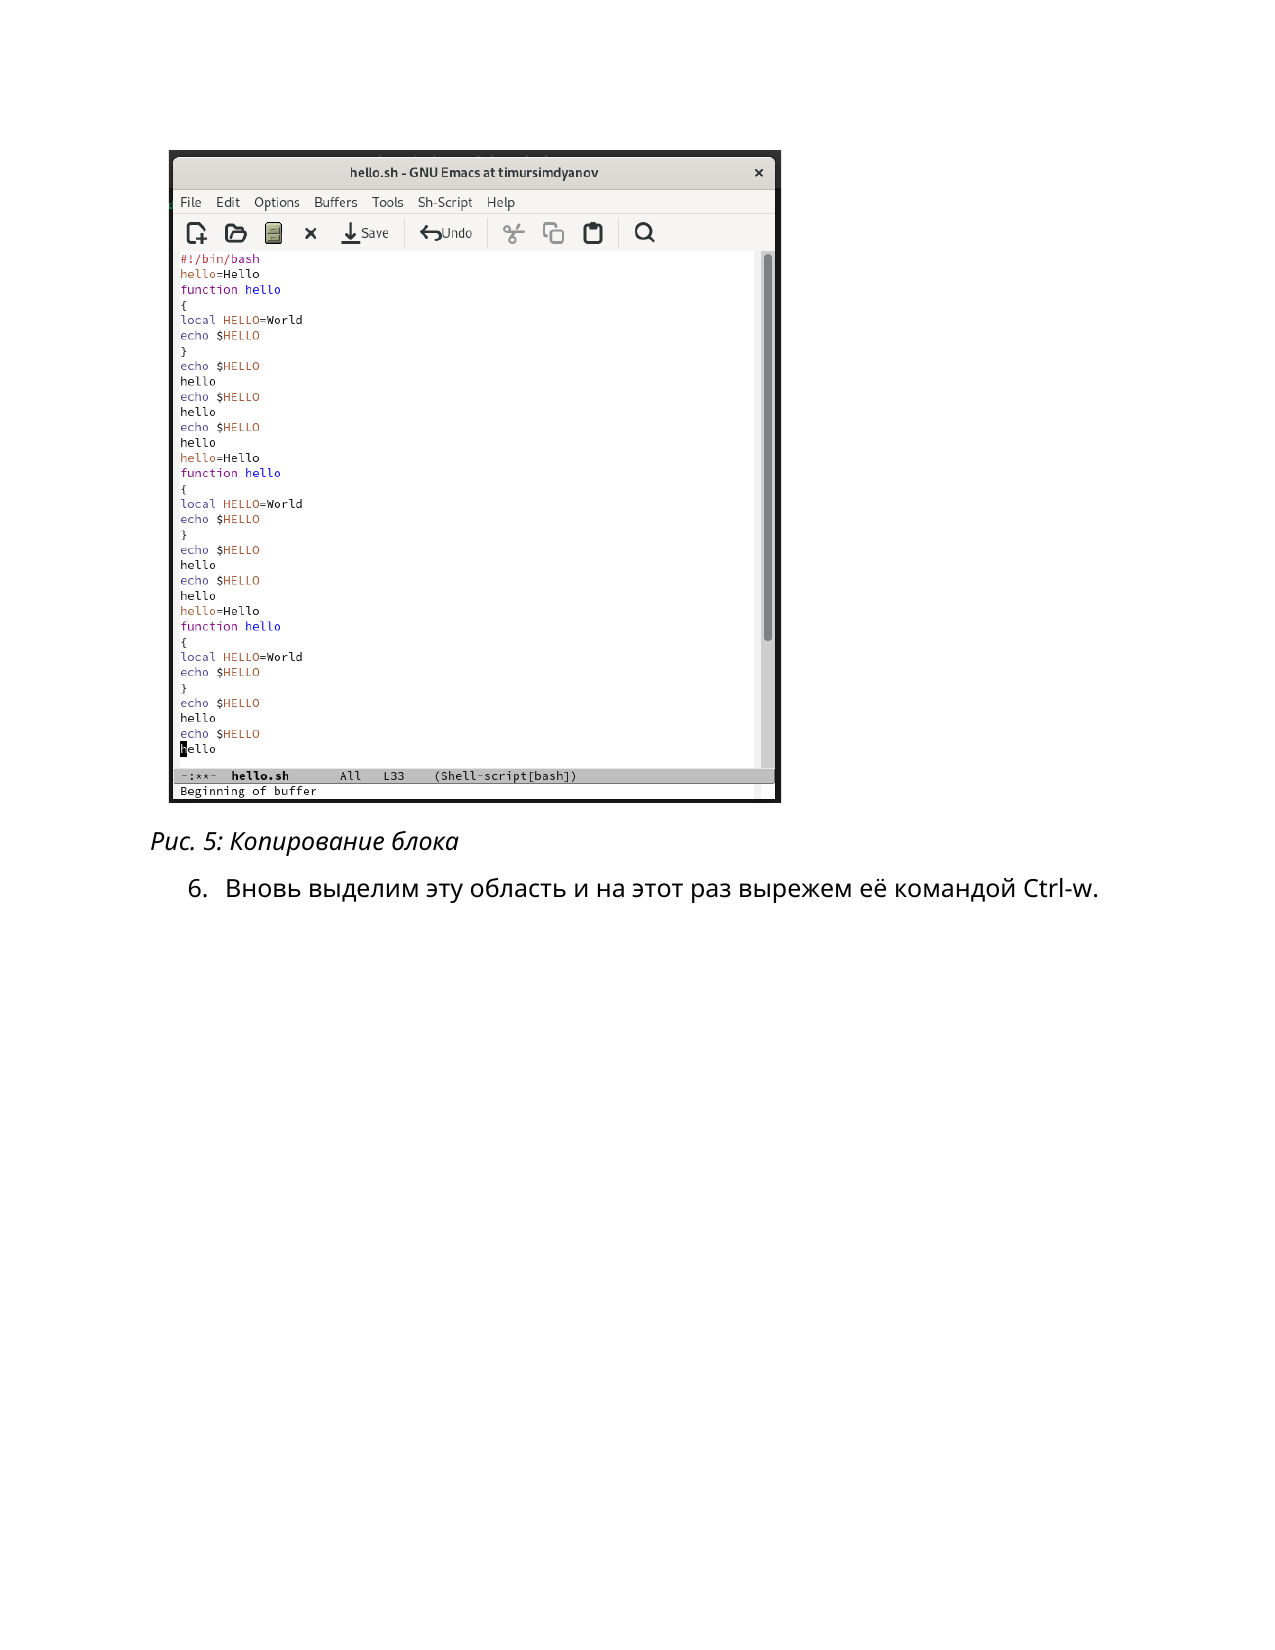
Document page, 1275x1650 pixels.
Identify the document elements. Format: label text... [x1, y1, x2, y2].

list Вновь выделим эту область и на этот раз вырежем её командой Ctrl-w. [187, 870, 1125, 904]
text Рис. 5: Копирование блока [150, 824, 1125, 858]
picture [168, 150, 782, 803]
